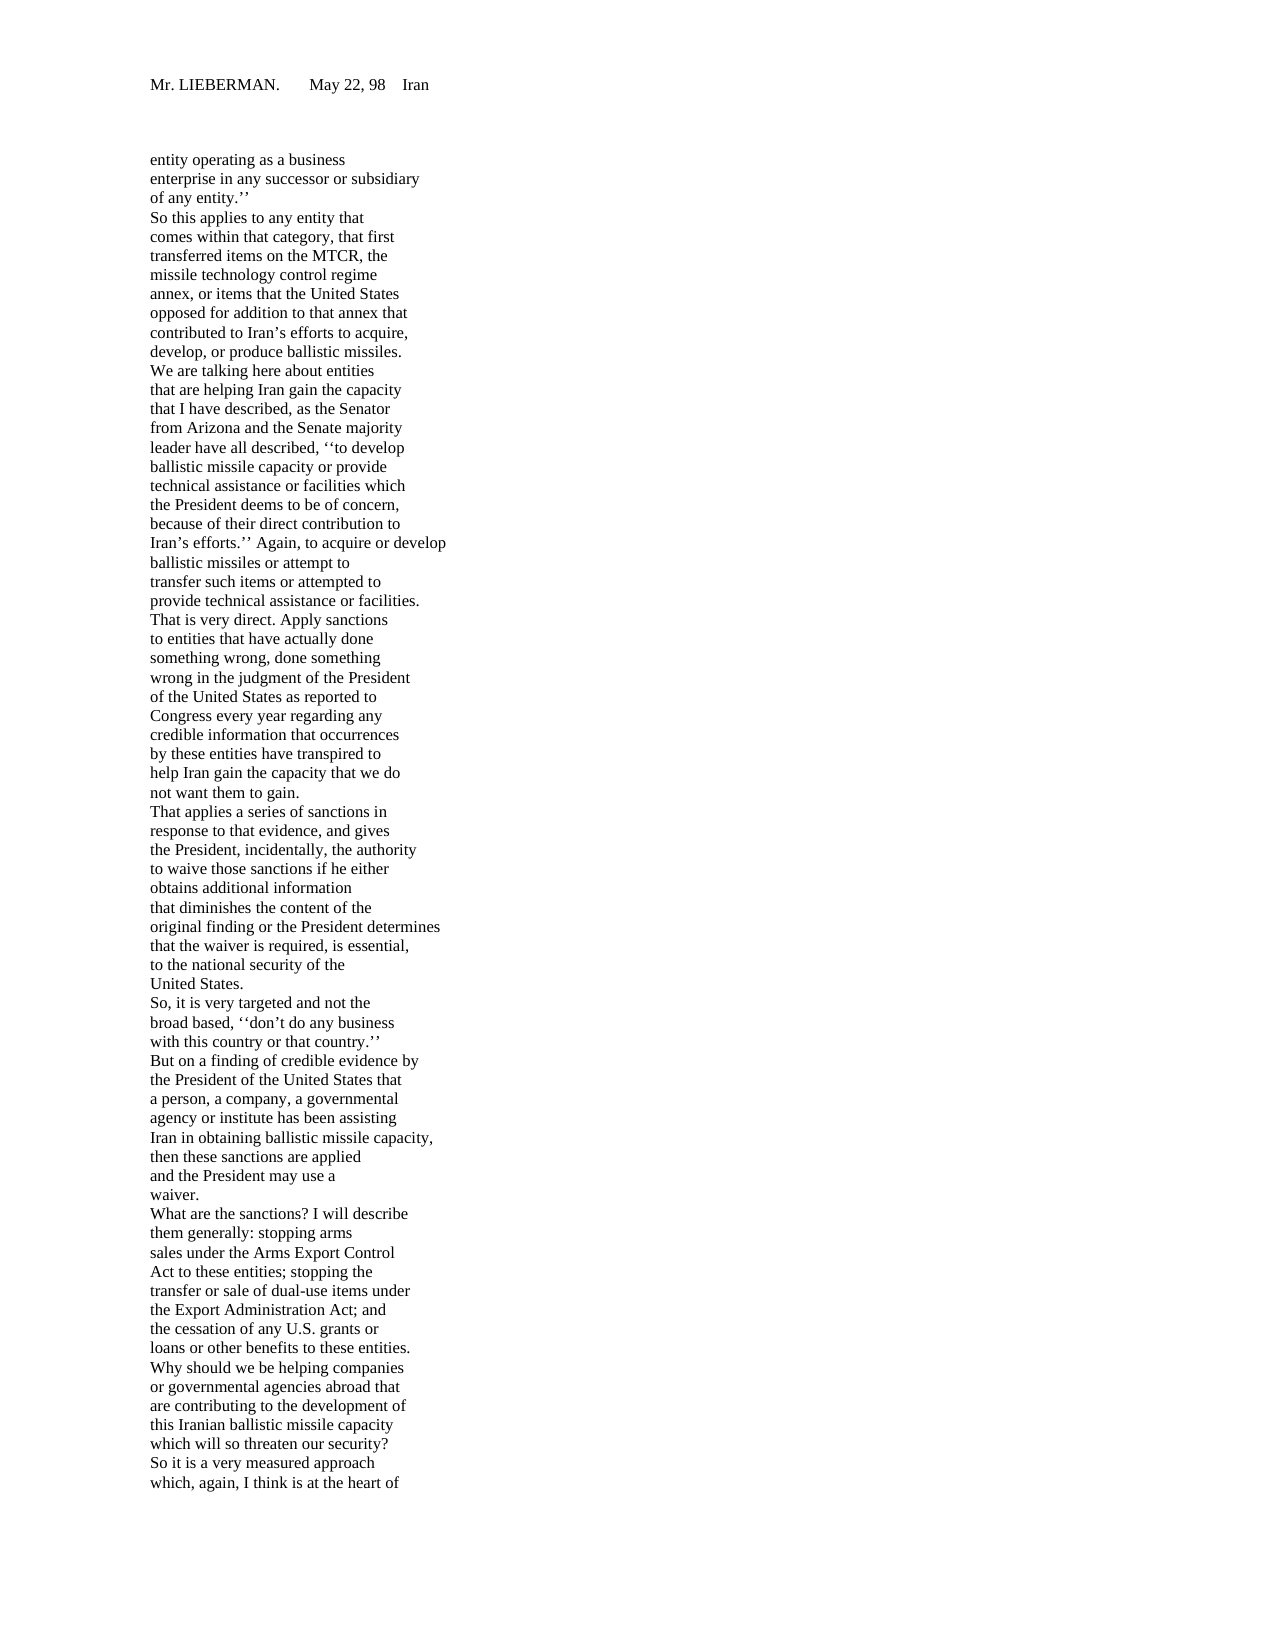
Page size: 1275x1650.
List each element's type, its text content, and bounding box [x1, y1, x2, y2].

text original finding or the President determines [150, 917, 1125, 936]
text Iran in obtaining ballistic missile capacity, [150, 1127, 1125, 1147]
text Why should we be helping companies [150, 1357, 1125, 1377]
text this Iranian ballistic missile capacity [150, 1415, 1125, 1434]
text that the waiver is required, is essential, [150, 936, 1125, 955]
text provide technical assistance or facilities. [150, 591, 1125, 610]
text But on a finding of credible evidence by [150, 1051, 1125, 1070]
text United States. [150, 974, 1125, 993]
text which, again, I think is at the heart of [150, 1472, 1125, 1492]
text contributed to Iran’s efforts to acquire, [150, 322, 1125, 342]
text of any entity.’’ [150, 188, 1125, 207]
text to waive those sanctions if he either [150, 859, 1125, 878]
text entity operating as a business [150, 150, 1125, 169]
text that diminishes the content of the [150, 897, 1125, 917]
text leader have all described, ‘‘to develop [150, 437, 1125, 457]
text annex, or items that the United States [150, 284, 1125, 303]
text loans or other benefits to these entities. [150, 1338, 1125, 1357]
text What are the sanctions? I will describe [150, 1204, 1125, 1223]
text then these sanctions are applied [150, 1147, 1125, 1166]
text response to that evidence, and gives [150, 821, 1125, 840]
text the President, incidentally, the authority [150, 840, 1125, 859]
text or governmental agencies abroad that [150, 1377, 1125, 1396]
text that are helping Iran gain the capacity [150, 380, 1125, 399]
text by these entities have transpired to [150, 744, 1125, 763]
text So it is a very measured approach [150, 1453, 1125, 1472]
text not want them to gain. [150, 782, 1125, 802]
text transfer such items or attempted to [150, 572, 1125, 591]
text Act to these entities; stopping the [150, 1262, 1125, 1281]
text missile technology control regime [150, 265, 1125, 284]
text develop, or produce ballistic missiles. [150, 342, 1125, 361]
text transferred items on the MTCR, the [150, 246, 1125, 265]
text That is very direct. Apply sanctions [150, 610, 1125, 629]
text the President of the United States that [150, 1070, 1125, 1089]
text credible information that occurrences [150, 725, 1125, 744]
text technical assistance or facilities which [150, 476, 1125, 495]
text broad based, ‘‘don’t do any business [150, 1012, 1125, 1032]
text with this country or that country.’’ [150, 1032, 1125, 1051]
text a person, a company, a governmental [150, 1089, 1125, 1108]
text and the President may use a [150, 1166, 1125, 1185]
text We are talking here about entities [150, 361, 1125, 380]
text waiver. [150, 1185, 1125, 1204]
text agency or institute has been assisting [150, 1108, 1125, 1127]
text enterprise in any successor or subsidiary [150, 169, 1125, 188]
text ballistic missiles or attempt to [150, 552, 1125, 572]
text are contributing to the development of [150, 1396, 1125, 1415]
text wrong in the judgment of the President [150, 667, 1125, 687]
text transfer or sale of dual-use items under [150, 1281, 1125, 1300]
text help Iran gain the capacity that we do [150, 763, 1125, 782]
text That applies a series of sanctions in [150, 802, 1125, 821]
text Congress every year regarding any [150, 706, 1125, 725]
text from Arizona and the Senate majority [150, 418, 1125, 437]
text the cessation of any U.S. grants or [150, 1319, 1125, 1338]
text the President deems to be of concern, [150, 495, 1125, 514]
text to entities that have actually done [150, 629, 1125, 648]
text something wrong, done something [150, 648, 1125, 667]
text So this applies to any entity that [150, 207, 1125, 227]
text them generally: stopping arms [150, 1223, 1125, 1242]
text obtains additional information [150, 878, 1125, 897]
text of the United States as reported to [150, 687, 1125, 706]
text Iran’s efforts.’’ Again, to acquire or develop [150, 533, 1125, 552]
text to the national security of the [150, 955, 1125, 974]
text So, it is very targeted and not the [150, 993, 1125, 1012]
text the Export Administration Act; and [150, 1300, 1125, 1319]
text comes within that category, that first [150, 227, 1125, 246]
text which will so threaten our security? [150, 1434, 1125, 1453]
text sales under the Arms Export Control [150, 1242, 1125, 1262]
text because of their direct contribution to [150, 514, 1125, 533]
text opposed for addition to that annex that [150, 303, 1125, 322]
text that I have described, as the Senator [150, 399, 1125, 418]
text ballistic missile capacity or provide [150, 457, 1125, 476]
